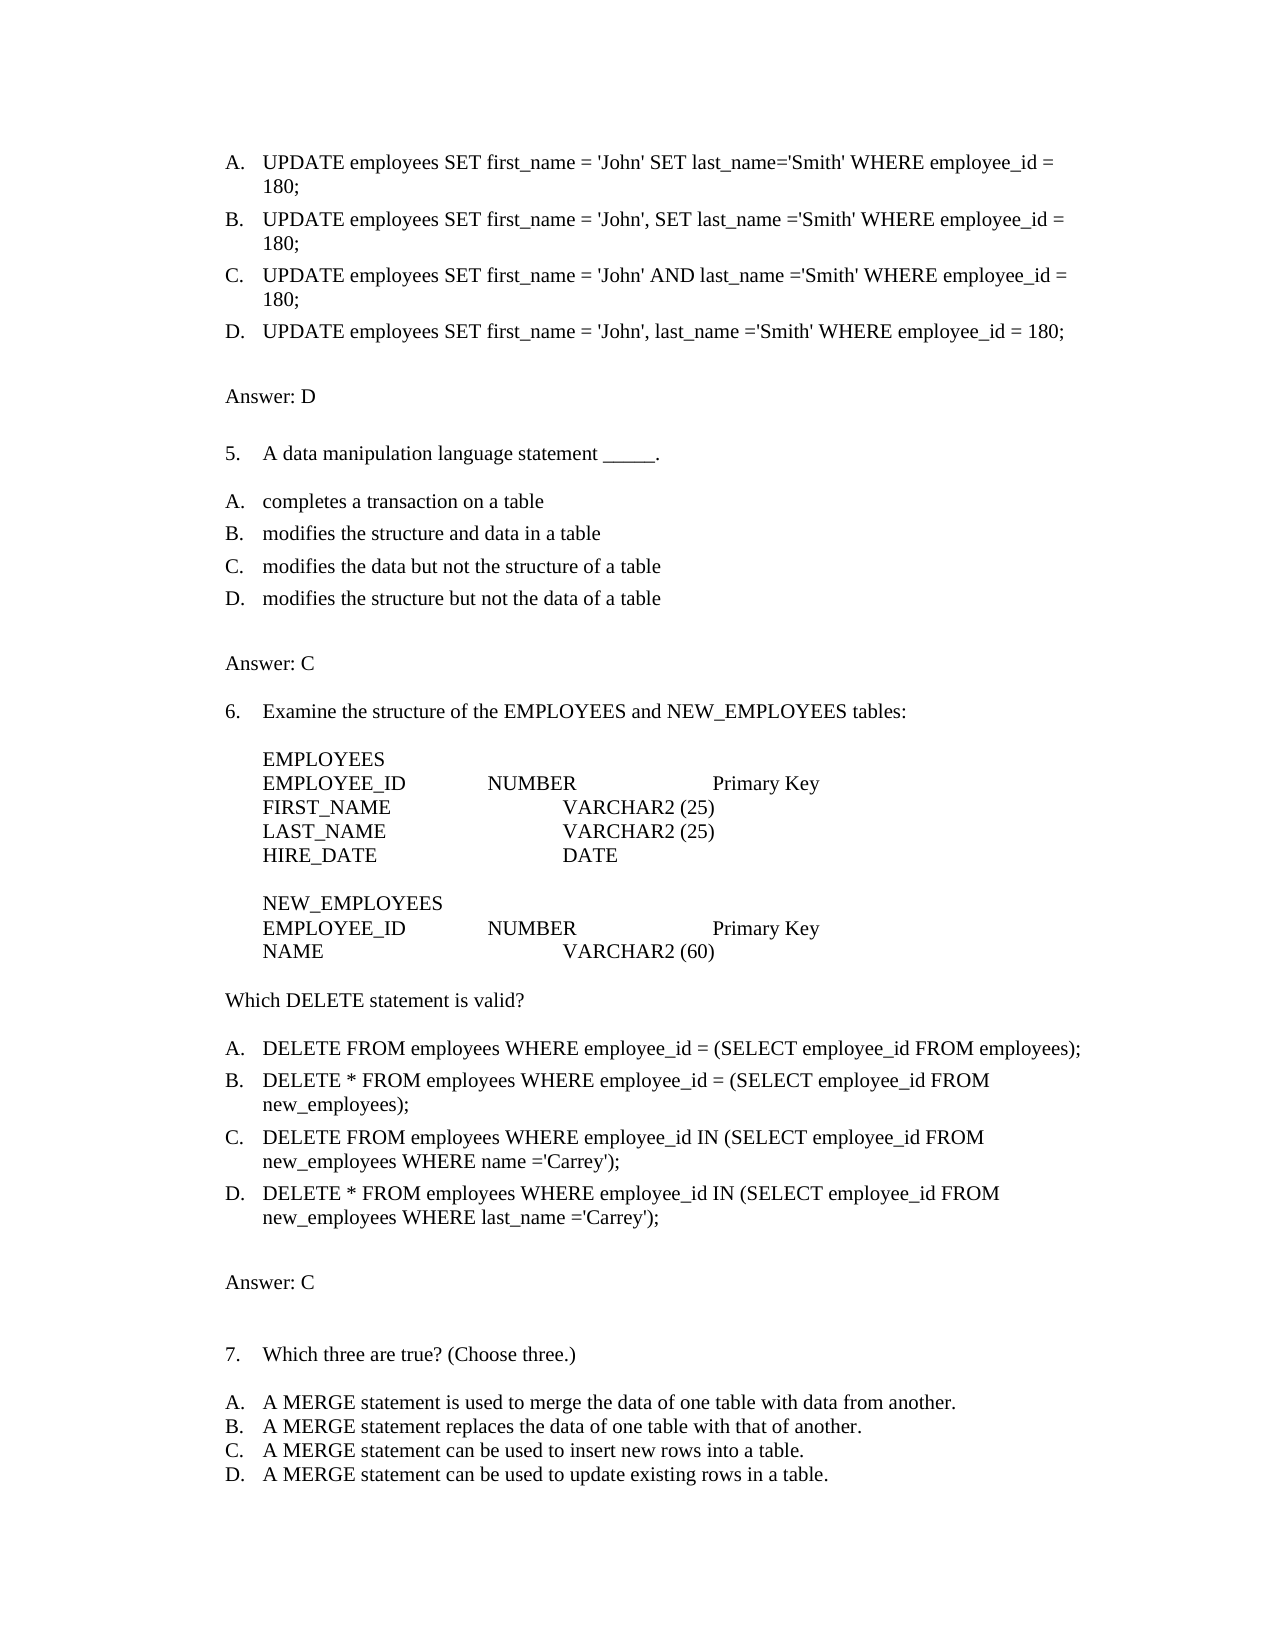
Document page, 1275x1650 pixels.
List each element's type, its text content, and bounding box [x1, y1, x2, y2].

list A MERGE statement can be used to update existing rows in a table. [225, 1462, 1087, 1486]
list A data manipulation language statement _____. [225, 441, 1087, 465]
text NEW_EMPLOYEES [262, 891, 1087, 915]
text EMPLOYEES [262, 747, 1087, 771]
text FIRST_NAME VARCHAR2 (25) [262, 795, 1087, 819]
list UPDATE employees SET first_name = 'John', SET last_name ='Smith' WHERE employee_id = 180; [225, 206, 1087, 254]
list Examine the structure of the EMPLOYEES and NEW_EMPLOYEES tables: [225, 699, 1087, 723]
list modifies the data but not the structure of a table [225, 553, 1087, 578]
list DELETE * FROM employees WHERE employee_id IN (SELECT employee_id FROM new_employees WHERE last_name ='Carrey'); [225, 1181, 1087, 1229]
list A MERGE statement can be used to insert new rows into a table. [225, 1438, 1087, 1462]
list DELETE * FROM employees WHERE employee_id = (SELECT employee_id FROM new_employees); [225, 1068, 1087, 1116]
text EMPLOYEE_ID NUMBER Primary Key [262, 771, 1087, 795]
text LAST_NAME VARCHAR2 (25) [262, 819, 1087, 843]
text Answer: C [187, 1270, 1087, 1294]
list completes a transaction on a table [225, 489, 1087, 513]
text HIRE_DATE DATE [262, 843, 1087, 867]
list Which three are true? (Choose three.) [225, 1342, 1087, 1366]
list modifies the structure but not the data of a table [225, 586, 1087, 610]
list DELETE FROM employees WHERE employee_id IN (SELECT employee_id FROM new_employees WHERE name ='Carrey'); [225, 1124, 1087, 1173]
list UPDATE employees SET first_name = 'John', last_name ='Smith' WHERE employee_id = 180; [225, 319, 1087, 343]
text NAME VARCHAR2 (60) [262, 939, 1087, 963]
list A MERGE statement replaces the data of one table with that of another. [225, 1414, 1087, 1438]
list UPDATE employees SET first_name = 'John' SET last_name='Smith' WHERE employee_id = 180; [225, 150, 1087, 198]
text Answer: D [187, 384, 1087, 408]
text Answer: C [187, 651, 1087, 675]
list DELETE FROM employees WHERE employee_id = (SELECT employee_id FROM employees); [225, 1036, 1087, 1060]
list modifies the structure and data in a table [225, 521, 1087, 545]
list UPDATE employees SET first_name = 'John' AND last_name ='Smith' WHERE employee_id = 180; [225, 263, 1087, 311]
list A MERGE statement is used to merge the data of one table with data from another. [225, 1390, 1087, 1414]
text Which DELETE statement is valid? [187, 988, 1087, 1012]
text EMPLOYEE_ID NUMBER Primary Key [262, 915, 1087, 939]
